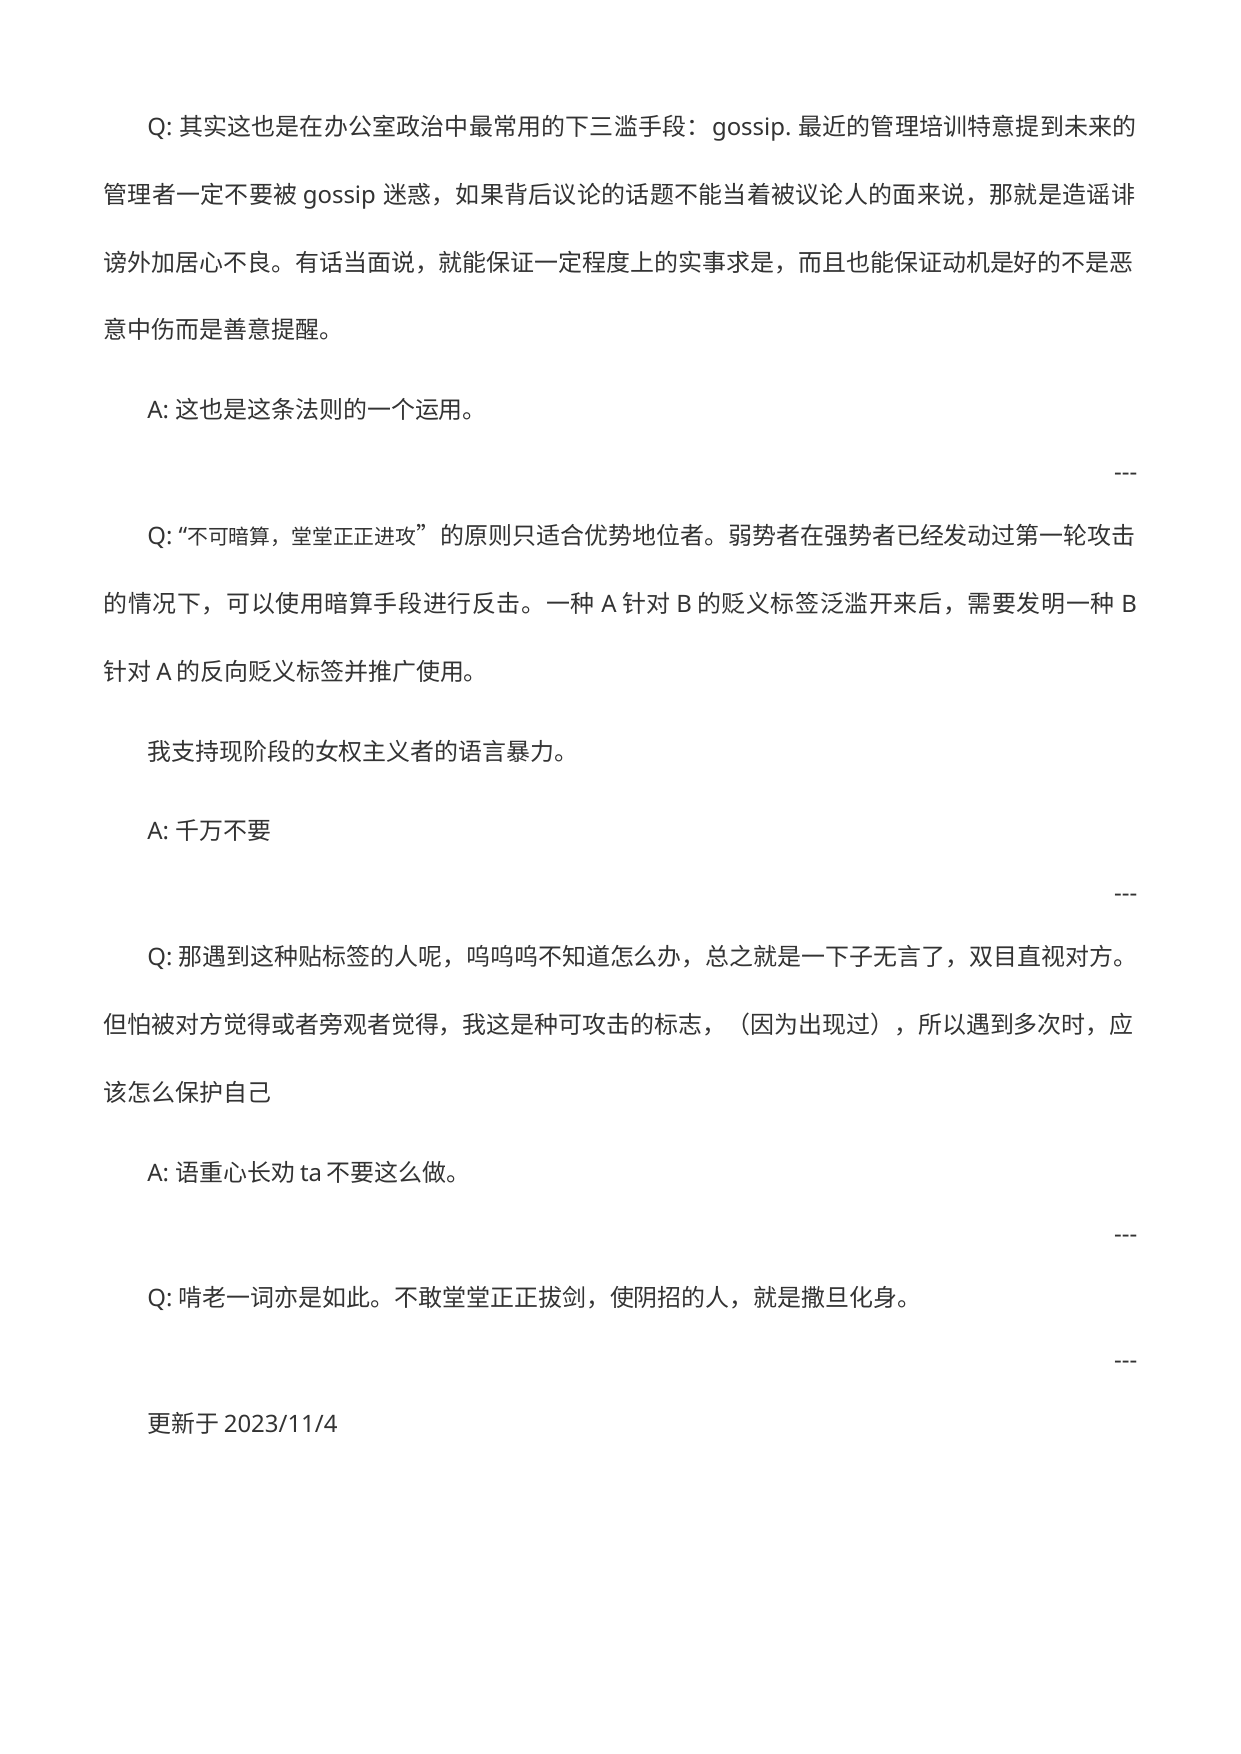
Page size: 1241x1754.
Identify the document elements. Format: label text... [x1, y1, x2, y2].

text Q: “不可暗算，堂堂正正进攻”的原则只适合优势地位者。弱势者在强势者已经发动过第一轮攻击的情况下，可以使用暗算手段进行反击。一种A针对B的贬义标签泛滥开来后，需要发明一种B针对A的反向贬义标签并推广使用。 [103, 500, 1137, 704]
text A: 这也是这条法则的一个运用。 [103, 374, 1137, 442]
text --- [103, 454, 1137, 488]
text Q: 其实这也是在办公室政治中最常用的下三滥手段：gossip. 最近的管理培训特意提到未来的管理者一定不要被gossip 迷惑，如果背后议论的话题不能当着被议论人的面来说，那就是造谣诽谤外加居心不良。有话当面说，就能保证一定程度上的实事求是，而且也能保证动机是好的不是恶意中伤而是善意提醒。 [103, 91, 1137, 362]
text --- [103, 1216, 1137, 1250]
text Q: 啃老一词亦是如此。不敢堂堂正正拔剑，使阴招的人，就是撒旦化身。 [103, 1262, 1137, 1330]
text Q: 那遇到这种贴标签的人呢，呜呜呜不知道怎么办，总之就是一下子无言了，双目直视对方。但怕被对方觉得或者旁观者觉得，我这是种可攻击的标志，（因为出现过），所以遇到多次时，应该怎么保护自己 [103, 921, 1137, 1125]
text A: 语重心长劝ta不要这么做。 [103, 1137, 1137, 1204]
text --- [103, 875, 1137, 909]
text A: 千万不要 [103, 795, 1137, 863]
text 我支持现阶段的女权主义者的语言暴力。 [103, 716, 1137, 783]
text 更新于2023/11/4 [103, 1388, 1137, 1456]
text --- [103, 1342, 1137, 1376]
